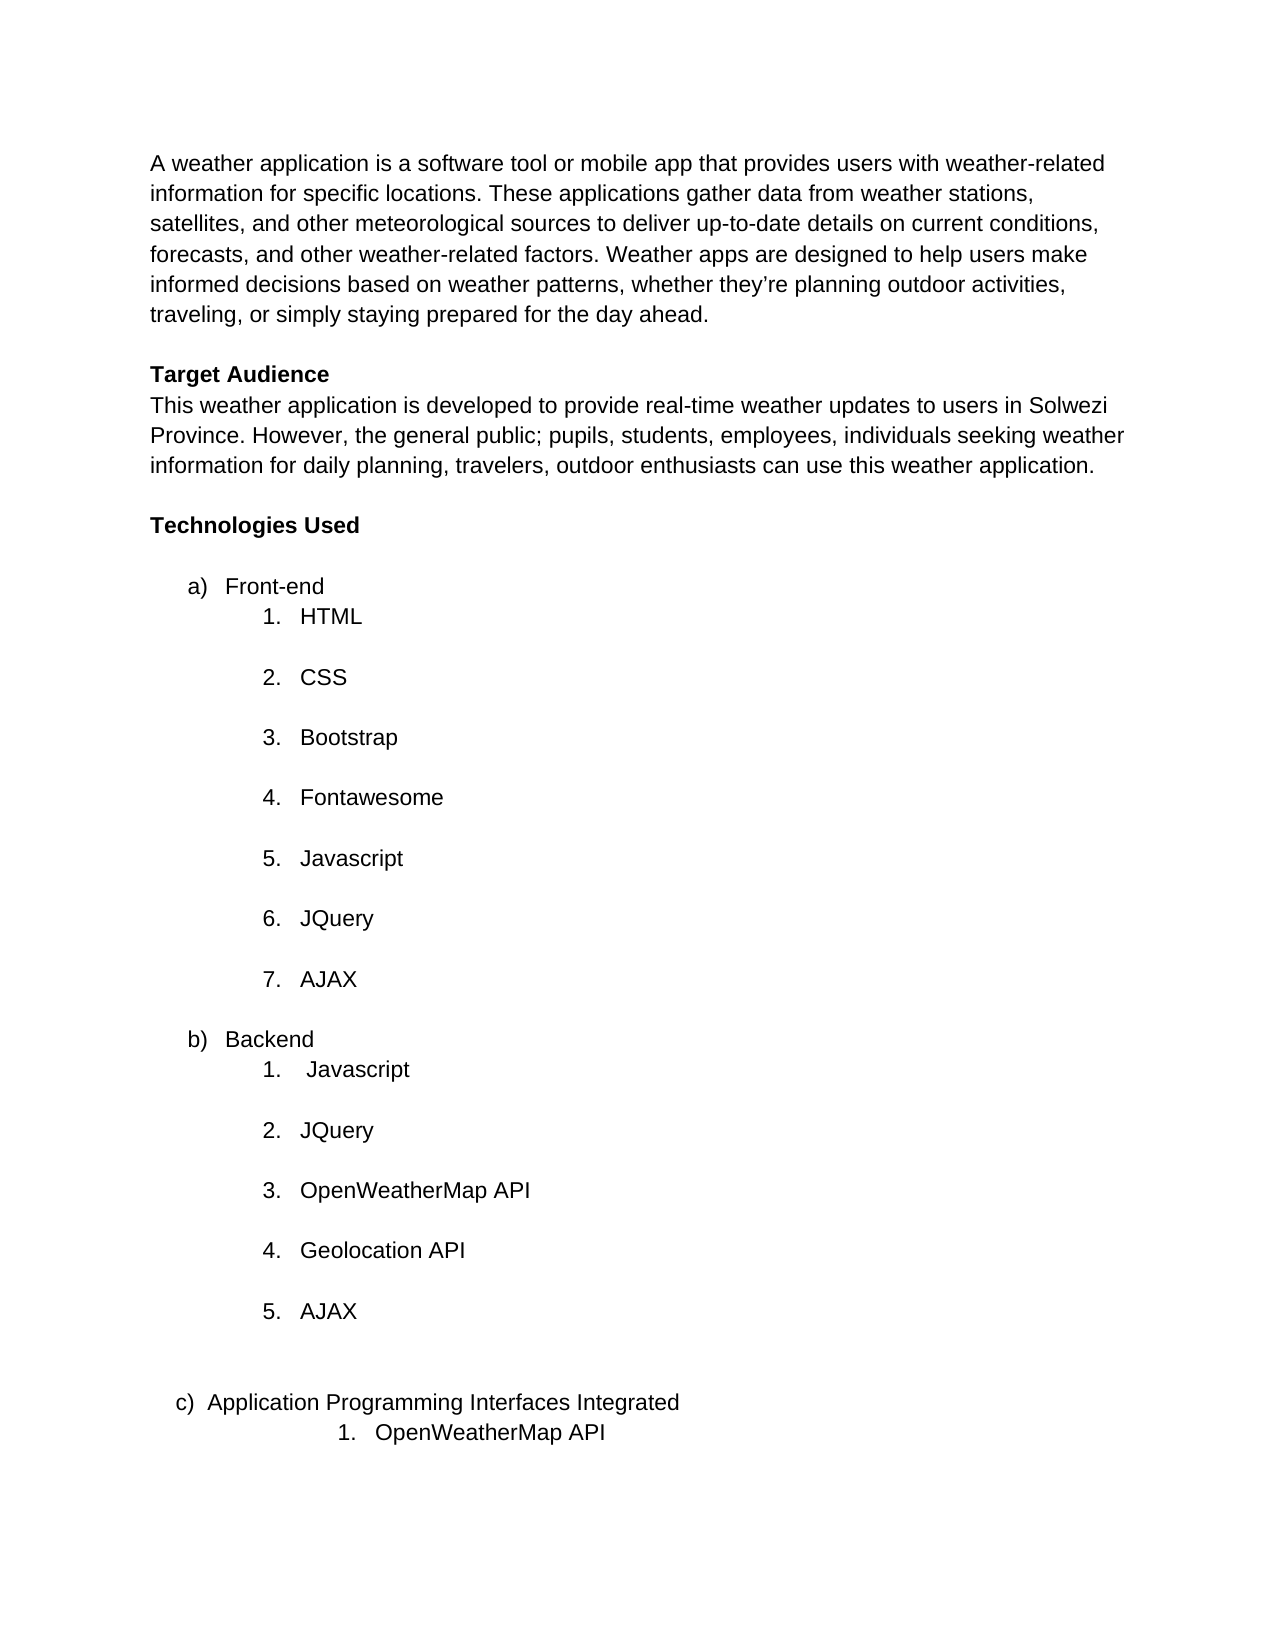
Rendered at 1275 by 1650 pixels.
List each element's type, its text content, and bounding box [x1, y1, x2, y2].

text c) Application Programming Interfaces Integrated [150, 1388, 1125, 1415]
list JQuery [262, 905, 1125, 932]
list Geolocation API [262, 1237, 1125, 1264]
list Javascript [262, 1056, 1125, 1083]
list AJAX [262, 1298, 1125, 1324]
list HTML [262, 603, 1125, 629]
list Javascript [262, 845, 1125, 871]
list OpenWeatherMap API [262, 1177, 1125, 1203]
list AJAX [262, 966, 1125, 992]
list Bootstrap [262, 724, 1125, 750]
list JQuery [262, 1117, 1125, 1143]
list Front-end [187, 573, 1125, 599]
list Fontawesome [262, 784, 1125, 811]
text Technologies Used [150, 512, 1125, 539]
list Backend [187, 1026, 1125, 1052]
text This weather application is developed to provide real-time weather updates to users in Solwezi Province. However, the general public; pupils, students, employees, individuals seeking weather information for daily planning, travelers, outdoor enthusiasts can use this weather application. [150, 392, 1125, 478]
list OpenWeatherMap API [337, 1419, 1125, 1445]
text A weather application is a software tool or mobile app that provides users with weather-related information for specific locations. These applications gather data from weather stations, satellites, and other meteorological sources to deliver up-to-date details on current conditions, forecasts, and other weather-related factors. Weather apps are designed to help users make informed decisions based on weather patterns, whether they’re planning outdoor activities, traveling, or simply staying prepared for the day ahead. [150, 150, 1125, 327]
text Target Audience [150, 361, 1125, 388]
list CSS [262, 663, 1125, 690]
